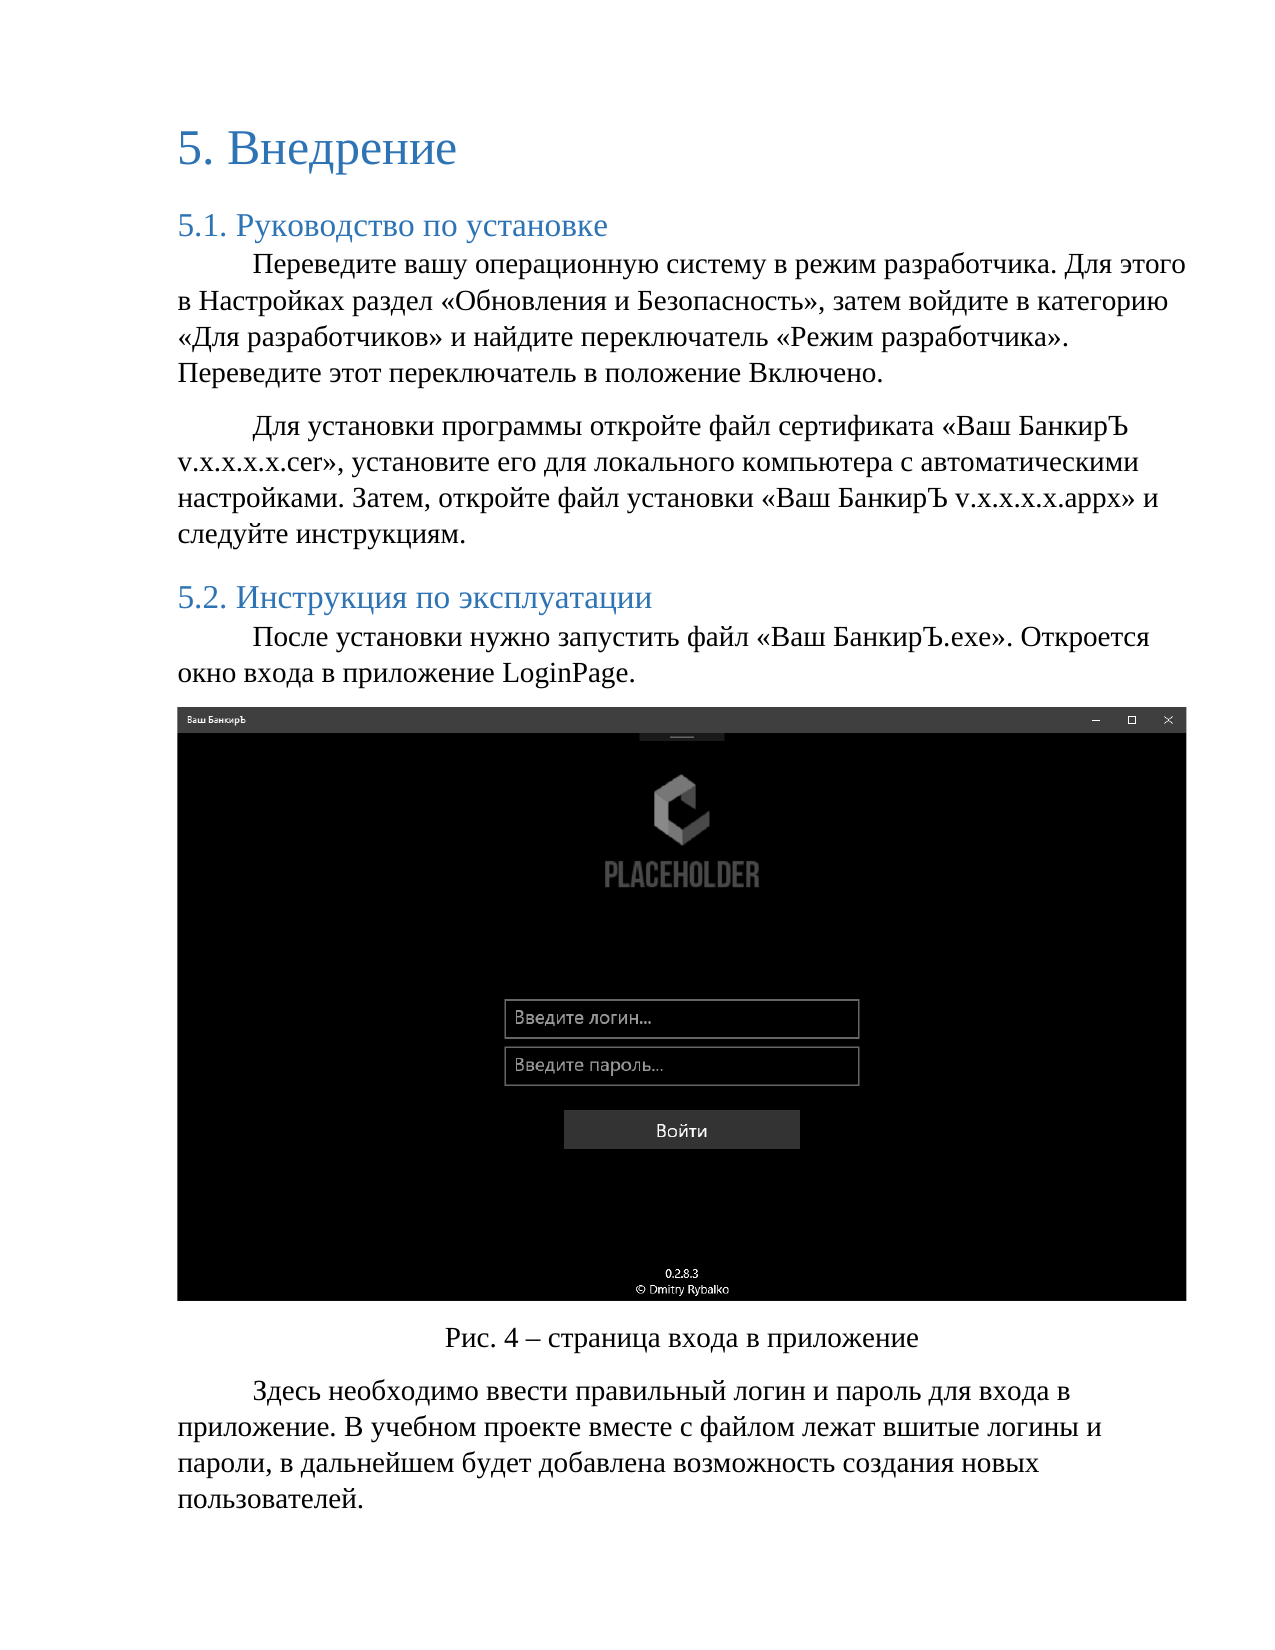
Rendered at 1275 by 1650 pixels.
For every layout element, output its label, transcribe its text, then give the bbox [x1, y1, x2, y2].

subtitle 5.1. Руководство по установке [177, 205, 1186, 243]
picture [177, 707, 1187, 1301]
text Для установки программы откройте файл сертификата «Ваш БанкирЪ v.x.x.x.x.cer», установите его для локального компьютера с автоматическими настройками. Затем, откройте файл установки «Ваш БанкирЪ v.x.x.x.x.appx» и следуйте инструкциям. [177, 408, 1186, 550]
subtitle 5.2. Инструкция по эксплуатации [177, 577, 1186, 616]
subtitle 5. Внедрение [177, 118, 1186, 176]
text Переведите вашу операционную систему в режим разработчика. Для этого в Настройках раздел «Обновления и Безопасность», затем войдите в категорию «Для разработчиков» и найдите переключатель «Режим разработчика». Переведите этот переключатель в положение Включено. [177, 247, 1186, 388]
text После установки нужно запустить файл «Ваш БанкирЪ.exe». Откроется окно входа в приложение LoginPage. [177, 619, 1186, 688]
text Рис. 4 – страница входа в приложение [177, 1320, 1186, 1353]
text Здесь необходимо ввести правильный логин и пароль для входа в приложение. В учебном проекте вместе с файлом лежат вшитые логины и пароли, в дальнейшем будет добавлена возможность создания новых пользователей. [177, 1373, 1186, 1514]
